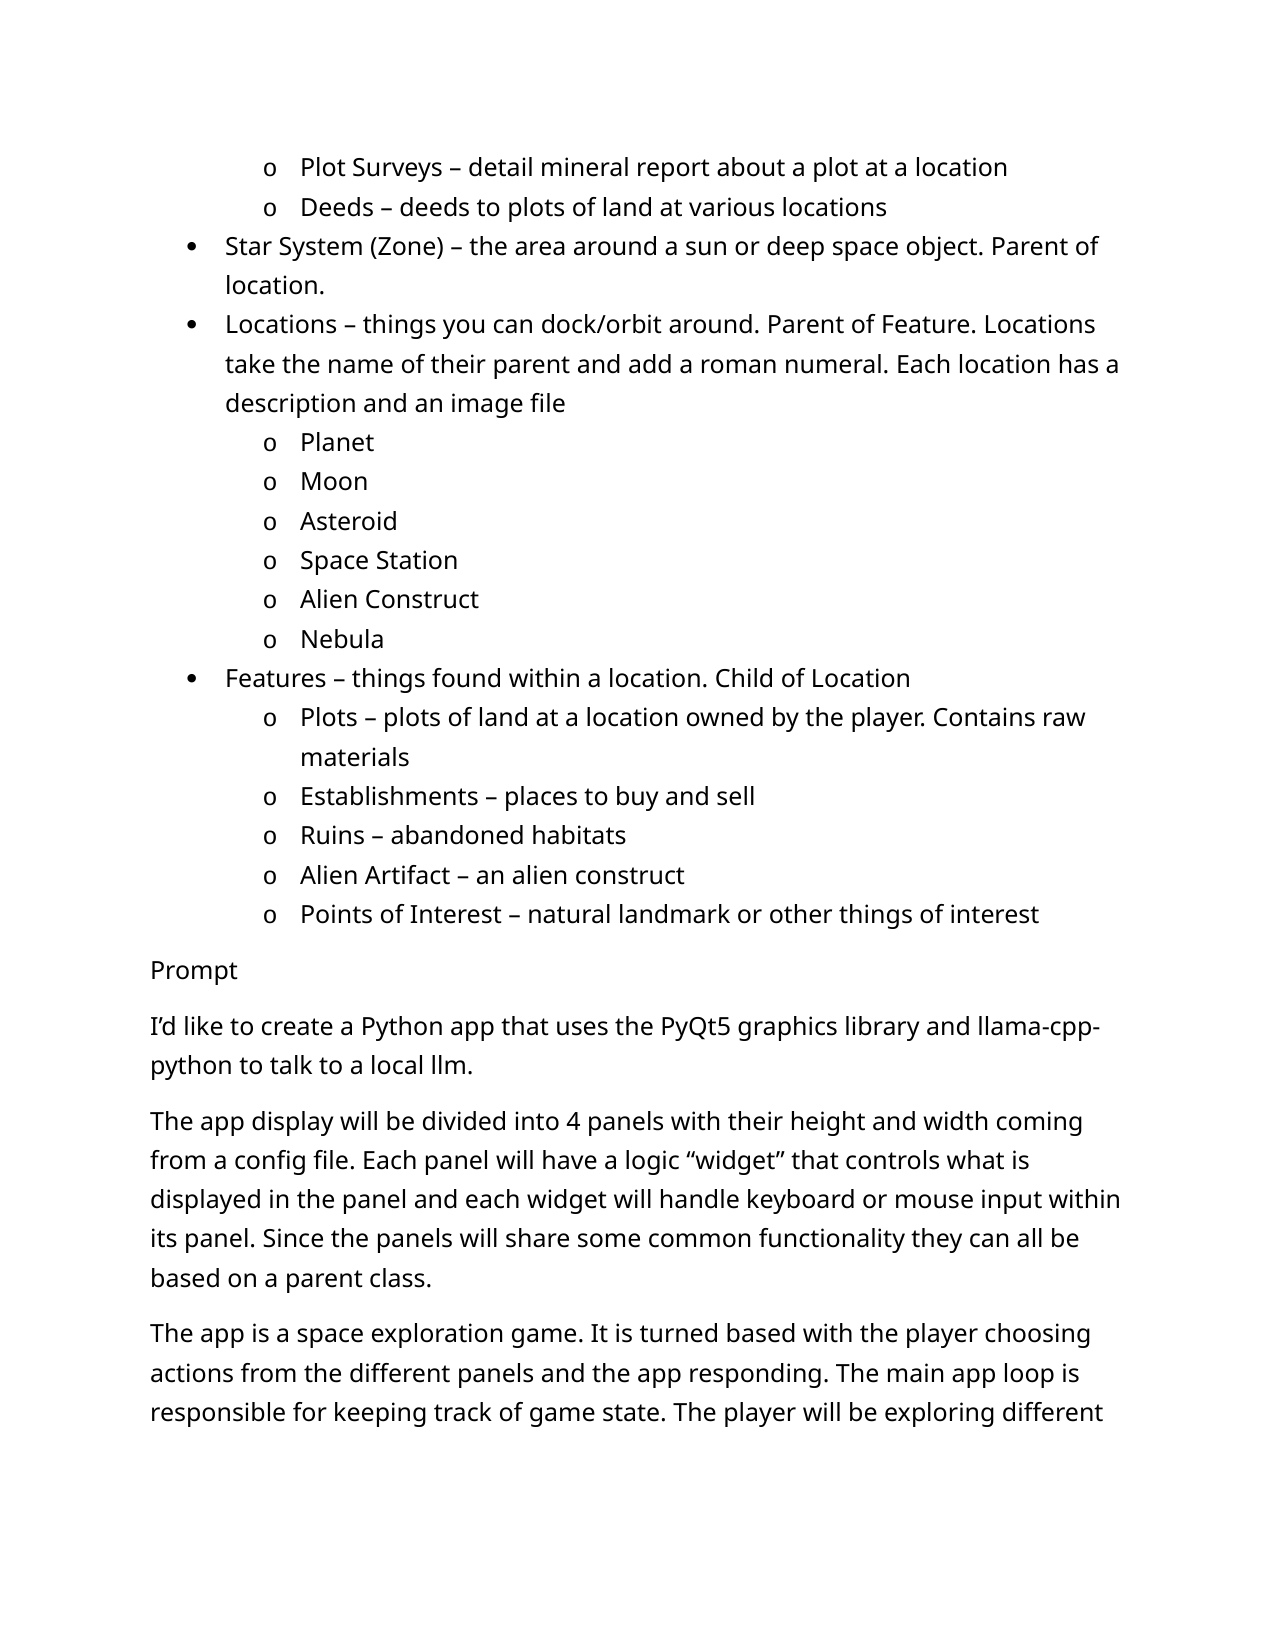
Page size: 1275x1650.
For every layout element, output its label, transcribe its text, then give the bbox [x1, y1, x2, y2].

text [150, 1316, 1125, 1428]
list Space Station [262, 543, 1125, 577]
list Ruins – abandoned habitats [262, 818, 1125, 852]
list Locations – things you can dock/orbit around. Parent of Feature. Locations take the name of their parent and add a roman numeral. Each location has a description and an image file [187, 307, 1125, 419]
list Points of Interest – natural landmark or other things of interest [262, 897, 1125, 931]
list Alien Construct [262, 582, 1125, 616]
list Nebula [262, 621, 1125, 656]
list Establishments – places to buy and sell [262, 778, 1125, 813]
list Planet [262, 424, 1125, 459]
text Prompt [150, 953, 1125, 987]
list Deeds – deeds to plots of land at various locations [262, 189, 1125, 224]
list Star System (Zone) – the area around a sun or deep space object. Parent of location. [187, 229, 1125, 302]
list Features – things found within a location. Child of Location [187, 661, 1125, 695]
list Alien Artifact – an alien construct [262, 857, 1125, 892]
list Moon [262, 464, 1125, 498]
text The app display will be divided into 4 panels with their height and width coming from a config file. Each panel will have a logic “widget” that controls what is displayed in the panel and each widget will handle keyboard or mouse input within its panel. Since the panels will share some common functionality they can all be based on a parent class. [150, 1103, 1125, 1294]
list Plots – plots of land at a location owned by the player. Contains raw materials [262, 700, 1125, 773]
list Plot Surveys – detail mineral report about a plot at a location [262, 150, 1125, 184]
text I’d like to create a Python app that uses the PyQt5 graphics library and llama-cpp-python to talk to a local llm. [150, 1008, 1125, 1082]
list Asteroid [262, 503, 1125, 538]
